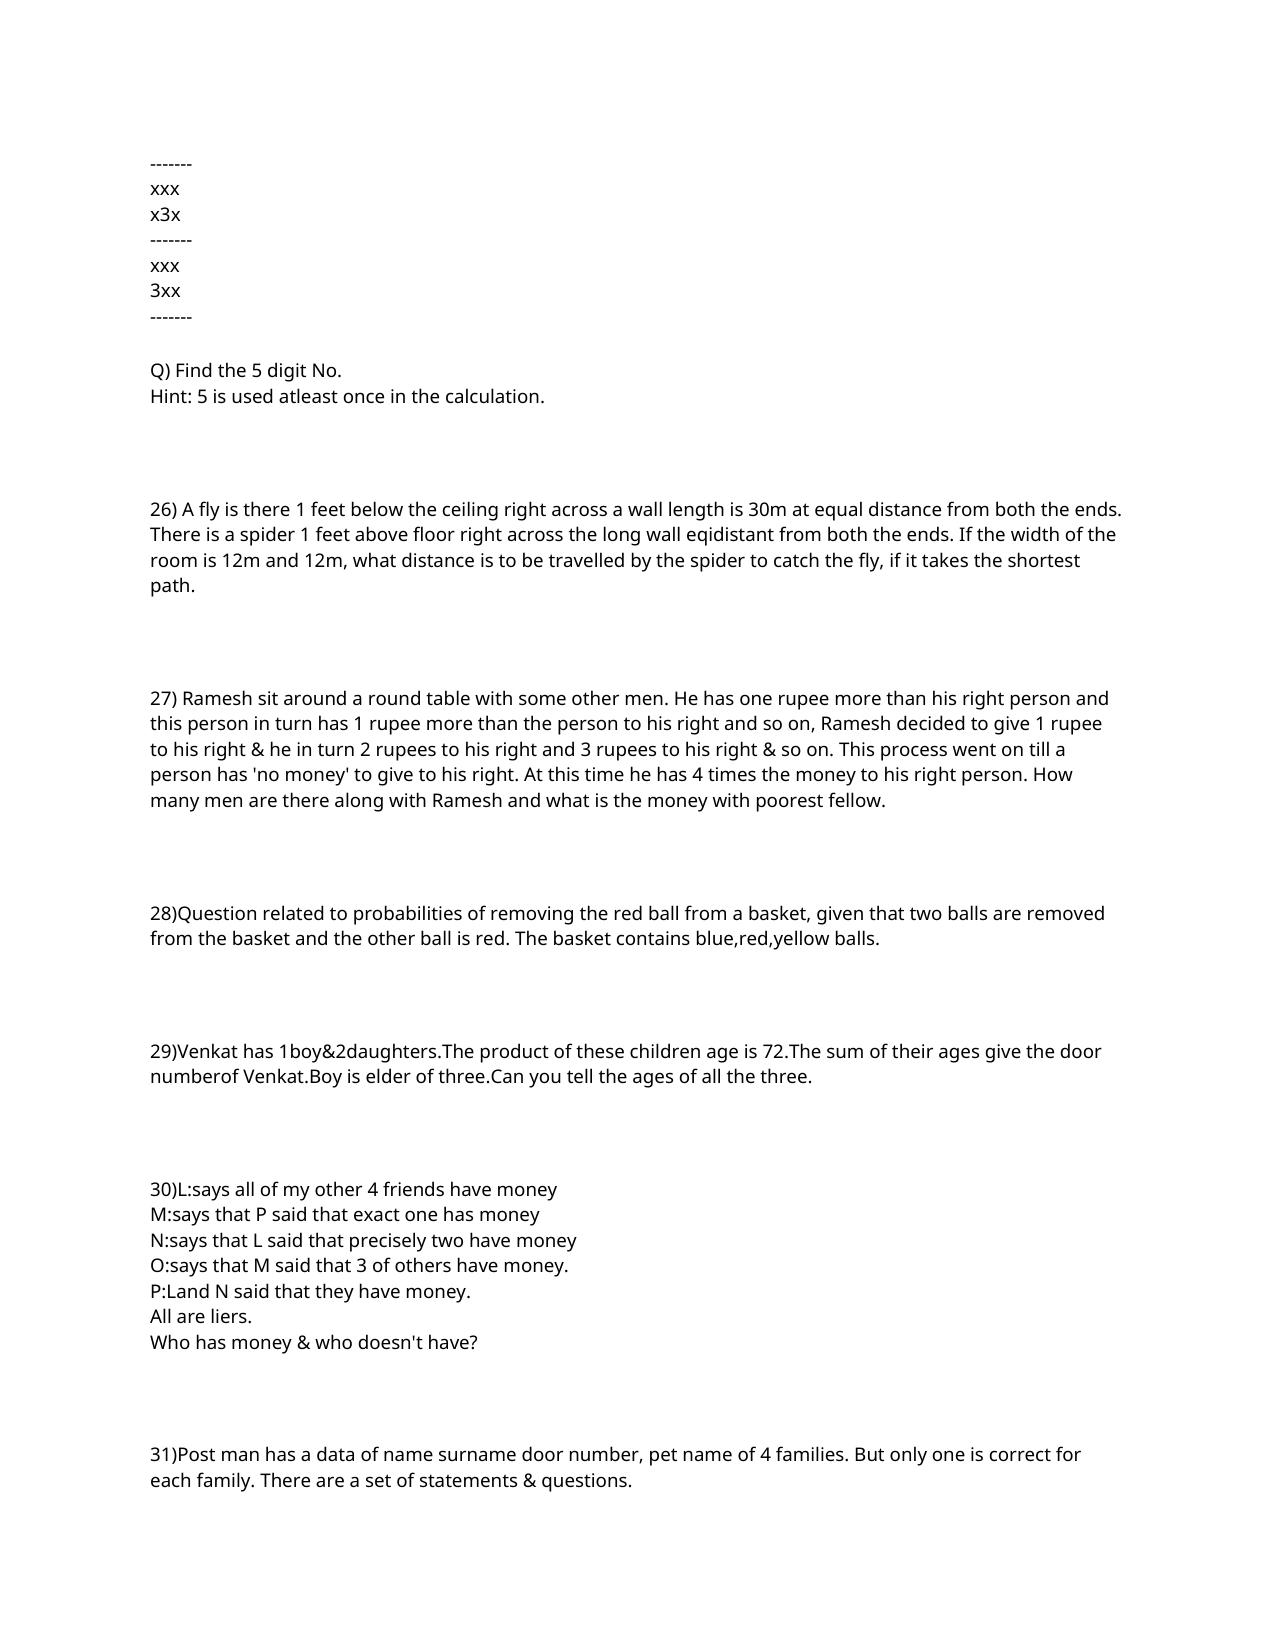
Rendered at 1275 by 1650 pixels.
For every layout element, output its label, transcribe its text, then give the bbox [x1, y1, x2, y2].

text Q) Find the 5 digit No. Hint: 5 is used atleast once in the calculation. [150, 358, 1125, 409]
text 27) Ramesh sit around a round table with some other men. He has one rupee more than his right person and this person in turn has 1 rupee more than the person to his right and so on, Ramesh decided to give 1 rupee to his right & he in turn 2 rupees to his right and 3 rupees to his right & so on. This process went on till a person has 'no money' to give to his right. At this time he has 4 times the money to his right person. How many men are there along with Ramesh and what is the money with poorest fellow. [150, 685, 1125, 813]
text 31)Post man has a data of name surname door number, pet name of 4 families. But only one is correct for each family. There are a set of statements & questions. [150, 1442, 1125, 1493]
text 26) A fly is there 1 feet below the ceiling right across a wall length is 30m at equal distance from both the ends. There is a spider 1 feet above floor right across the long wall eqidistant from both the ends. If the width of the room is 12m and 12m, what distance is to be travelled by the spider to catch the fly, if it takes the shortest path. [150, 496, 1125, 598]
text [150, 150, 1125, 329]
text 28)Question related to probabilities of removing the red ball from a basket, given that two balls are removed from the basket and the other ball is red. The basket contains blue,red,yellow balls. [150, 900, 1125, 951]
text 29)Venkat has 1boy&2daughters.The product of these children age is 72.The sum of their ages give the door numberof Venkat.Boy is elder of three.Can you tell the ages of all the three. [150, 1038, 1125, 1089]
text 30)L:says all of my other 4 friends have money M:says that P said that exact one has money N:says that L said that precisely two have money O:says that M said that 3 of others have money. P:Land N said that they have money. All are liers. Who has money & who doesn't have? [150, 1176, 1125, 1355]
